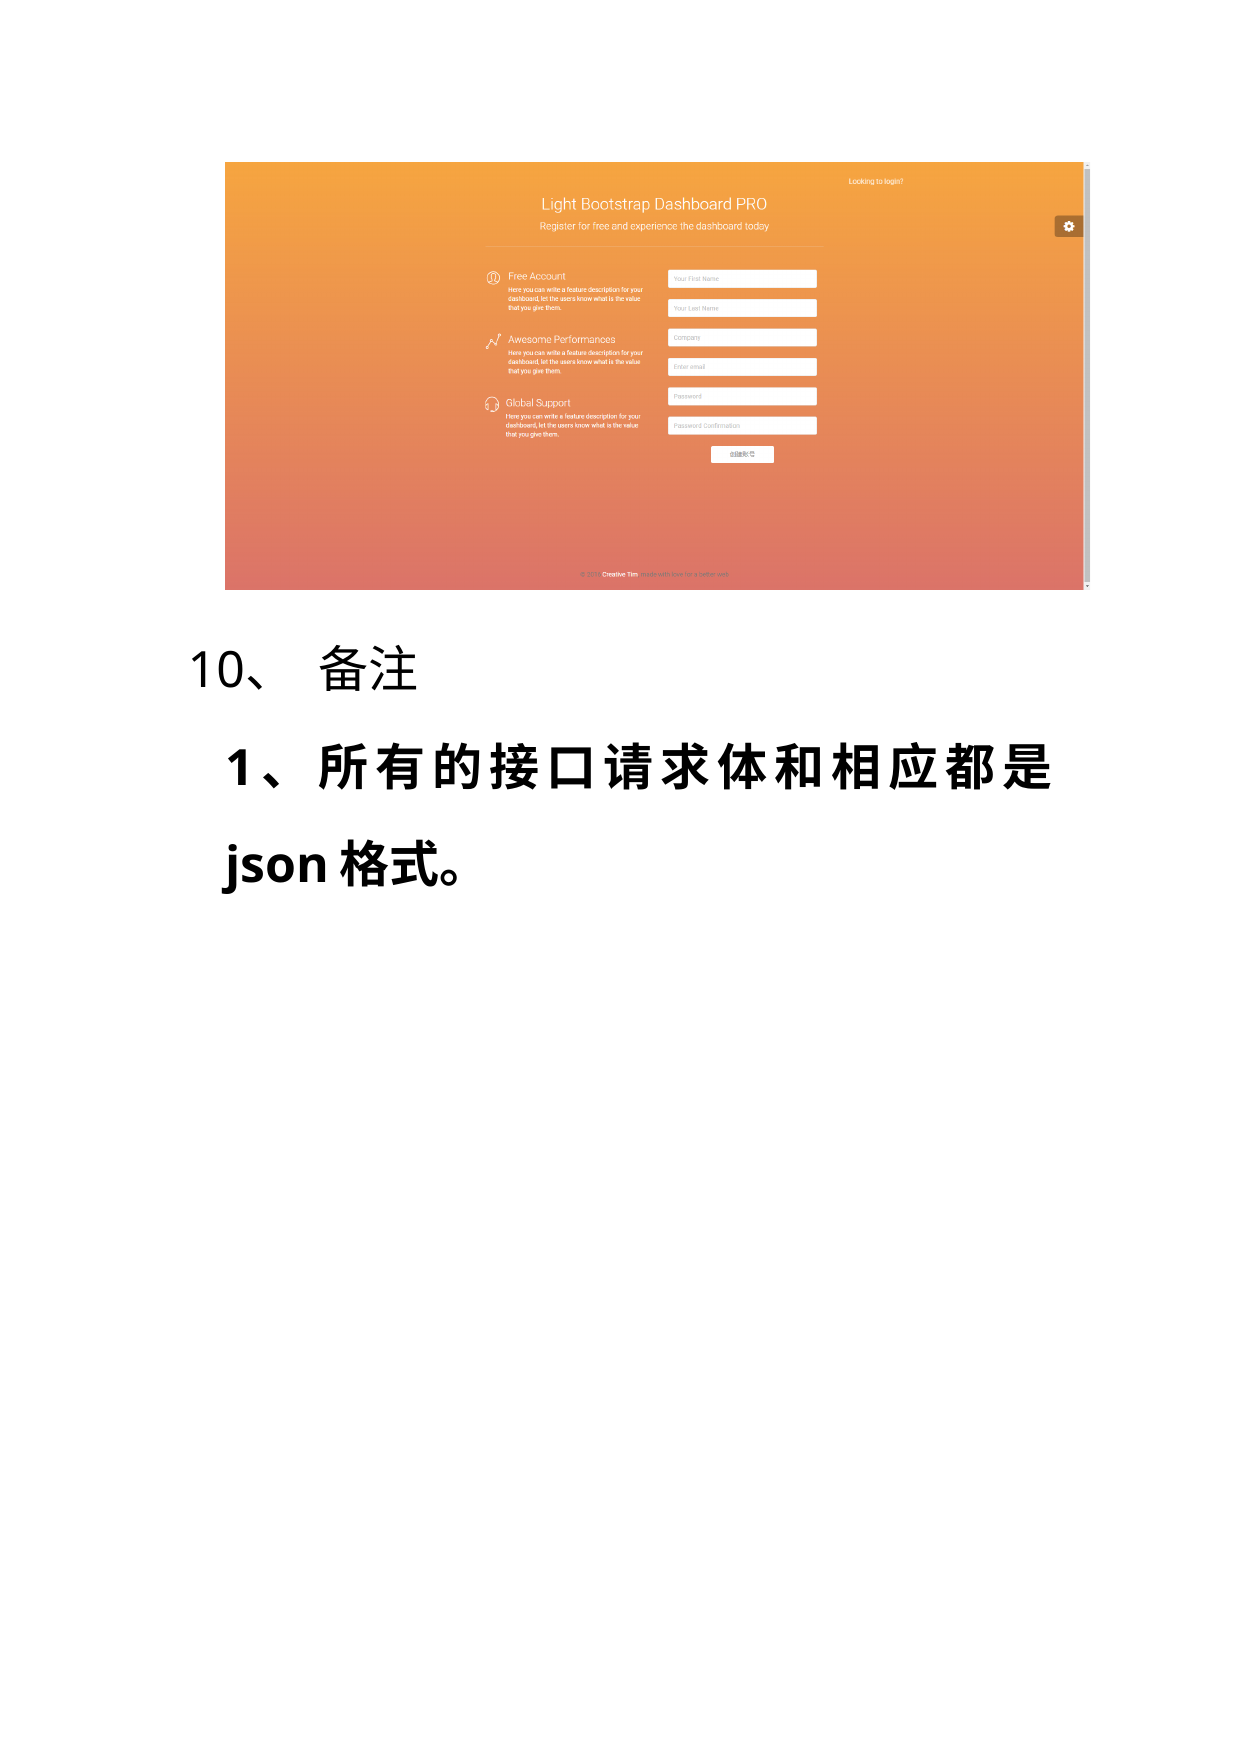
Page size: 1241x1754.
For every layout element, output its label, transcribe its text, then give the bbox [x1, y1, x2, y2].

list 1、所有的接口请求体和相应都是json格式。 [225, 714, 1053, 909]
picture [225, 162, 1091, 590]
list 备注 [187, 617, 1053, 714]
